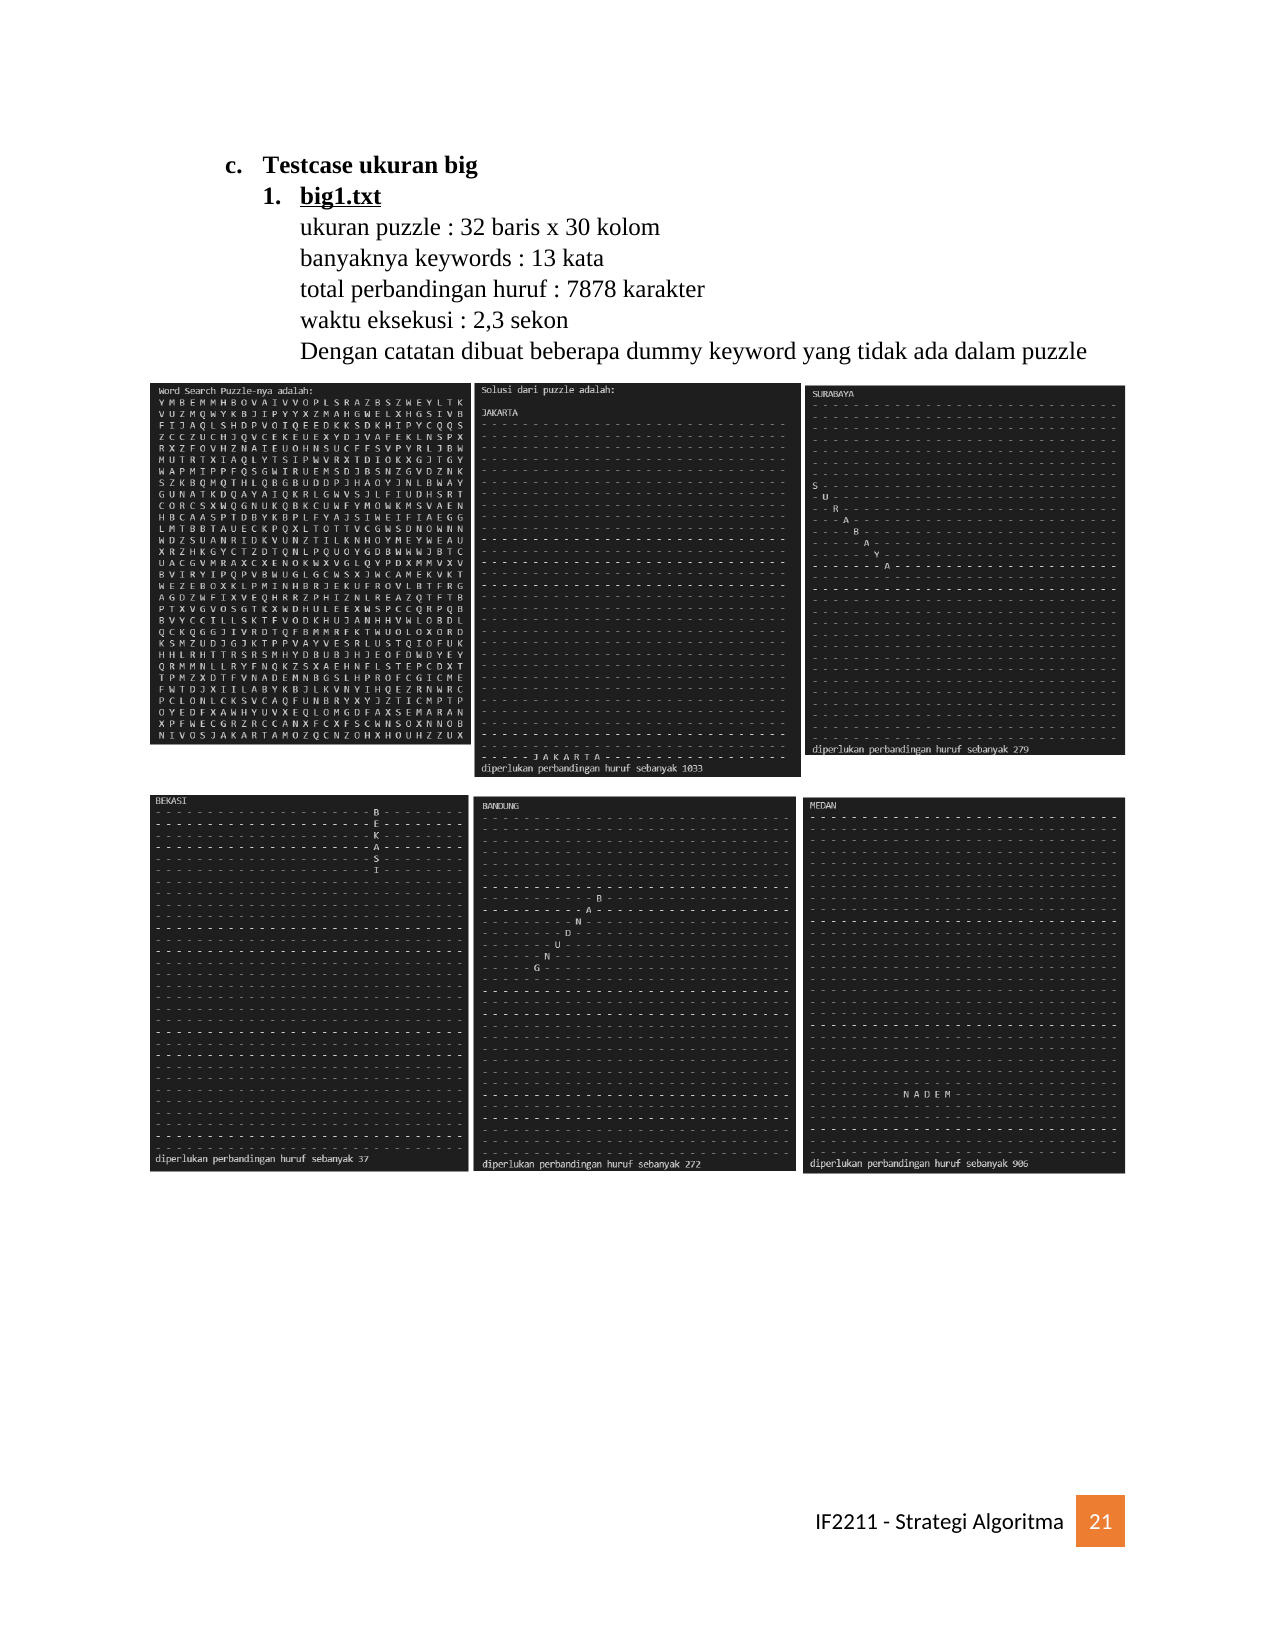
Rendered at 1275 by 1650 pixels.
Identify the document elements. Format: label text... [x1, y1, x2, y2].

list total perbandingan huruf : 7878 karakter [300, 274, 1125, 303]
list banyaknya keywords : 13 kata [300, 243, 1125, 272]
list Dengan catatan dibuat beberapa dummy keyword yang tidak ada dalam puzzle [300, 336, 1125, 365]
picture [150, 795, 1125, 1174]
list waktu eksekusi : 2,3 sekon [300, 305, 1125, 334]
list Testcase ukuran big [225, 150, 1125, 179]
list big1.txt [262, 181, 1125, 210]
list ukuran puzzle : 32 baris x 30 kolom [300, 212, 1125, 241]
picture [150, 383, 1125, 777]
